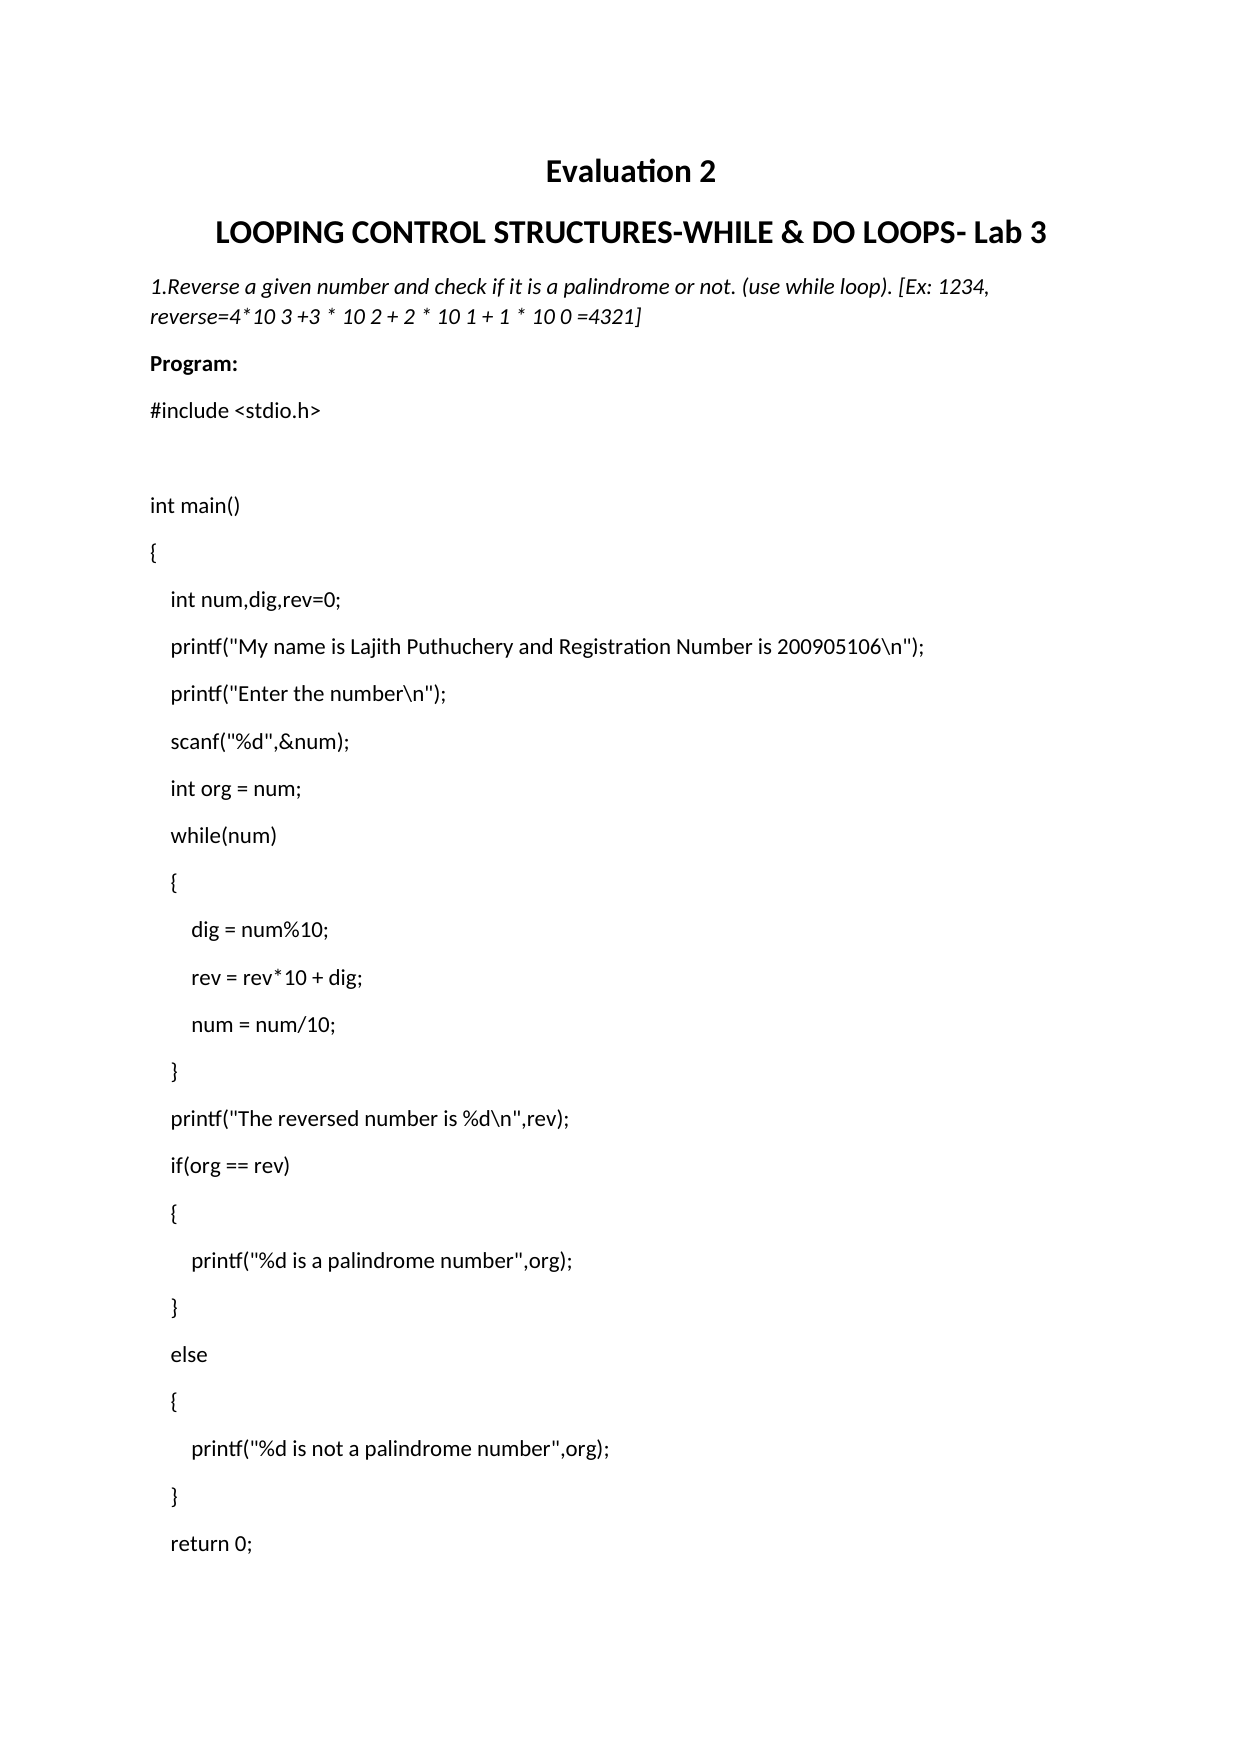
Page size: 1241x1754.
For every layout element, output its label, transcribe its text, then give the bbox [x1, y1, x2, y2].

text Evaluation 2 [172, 150, 1090, 191]
text printf("%d is not a palindrome number",org); [150, 1434, 1090, 1463]
text { [150, 868, 1090, 896]
text printf("The reversed number is %d\n",rev); [150, 1104, 1090, 1132]
text if(org == rev) [150, 1151, 1090, 1179]
text printf("My name is Lajith Puthuchery and Registration Number is 200905106\n"); [150, 632, 1090, 660]
text Program: [150, 349, 1090, 377]
text else [150, 1340, 1090, 1368]
text int org = num; [150, 774, 1090, 802]
text num = num/10; [150, 1010, 1090, 1038]
text { [150, 1387, 1090, 1415]
text return 0; [150, 1529, 1090, 1557]
text #include <stdio.h> [150, 396, 1090, 424]
text } [150, 1293, 1090, 1321]
text int num,dig,rev=0; [150, 585, 1090, 613]
text dig = num%10; [150, 916, 1090, 943]
text { [150, 1199, 1090, 1227]
text { [150, 538, 1090, 566]
text scanf("%d",&num); [150, 727, 1090, 755]
text } [150, 1057, 1090, 1085]
text 1.Reverse a given number and check if it is a palindrome or not. (use while loop). [Ex: 1234, reverse=4*10 3 +3 * 10 2 + 2 * 10 1 + 1 * 10 0 =4321] [150, 272, 1090, 330]
text rev = rev*10 + dig; [150, 963, 1090, 991]
text printf("%d is a palindrome number",org); [150, 1246, 1090, 1274]
text printf("Enter the number\n"); [150, 679, 1090, 708]
text LOOPING CONTROL STRUCTURES-WHILE & DO LOOPS- Lab 3 [172, 211, 1090, 252]
text } [150, 1482, 1090, 1510]
text while(num) [150, 821, 1090, 849]
text int main() [150, 491, 1090, 519]
